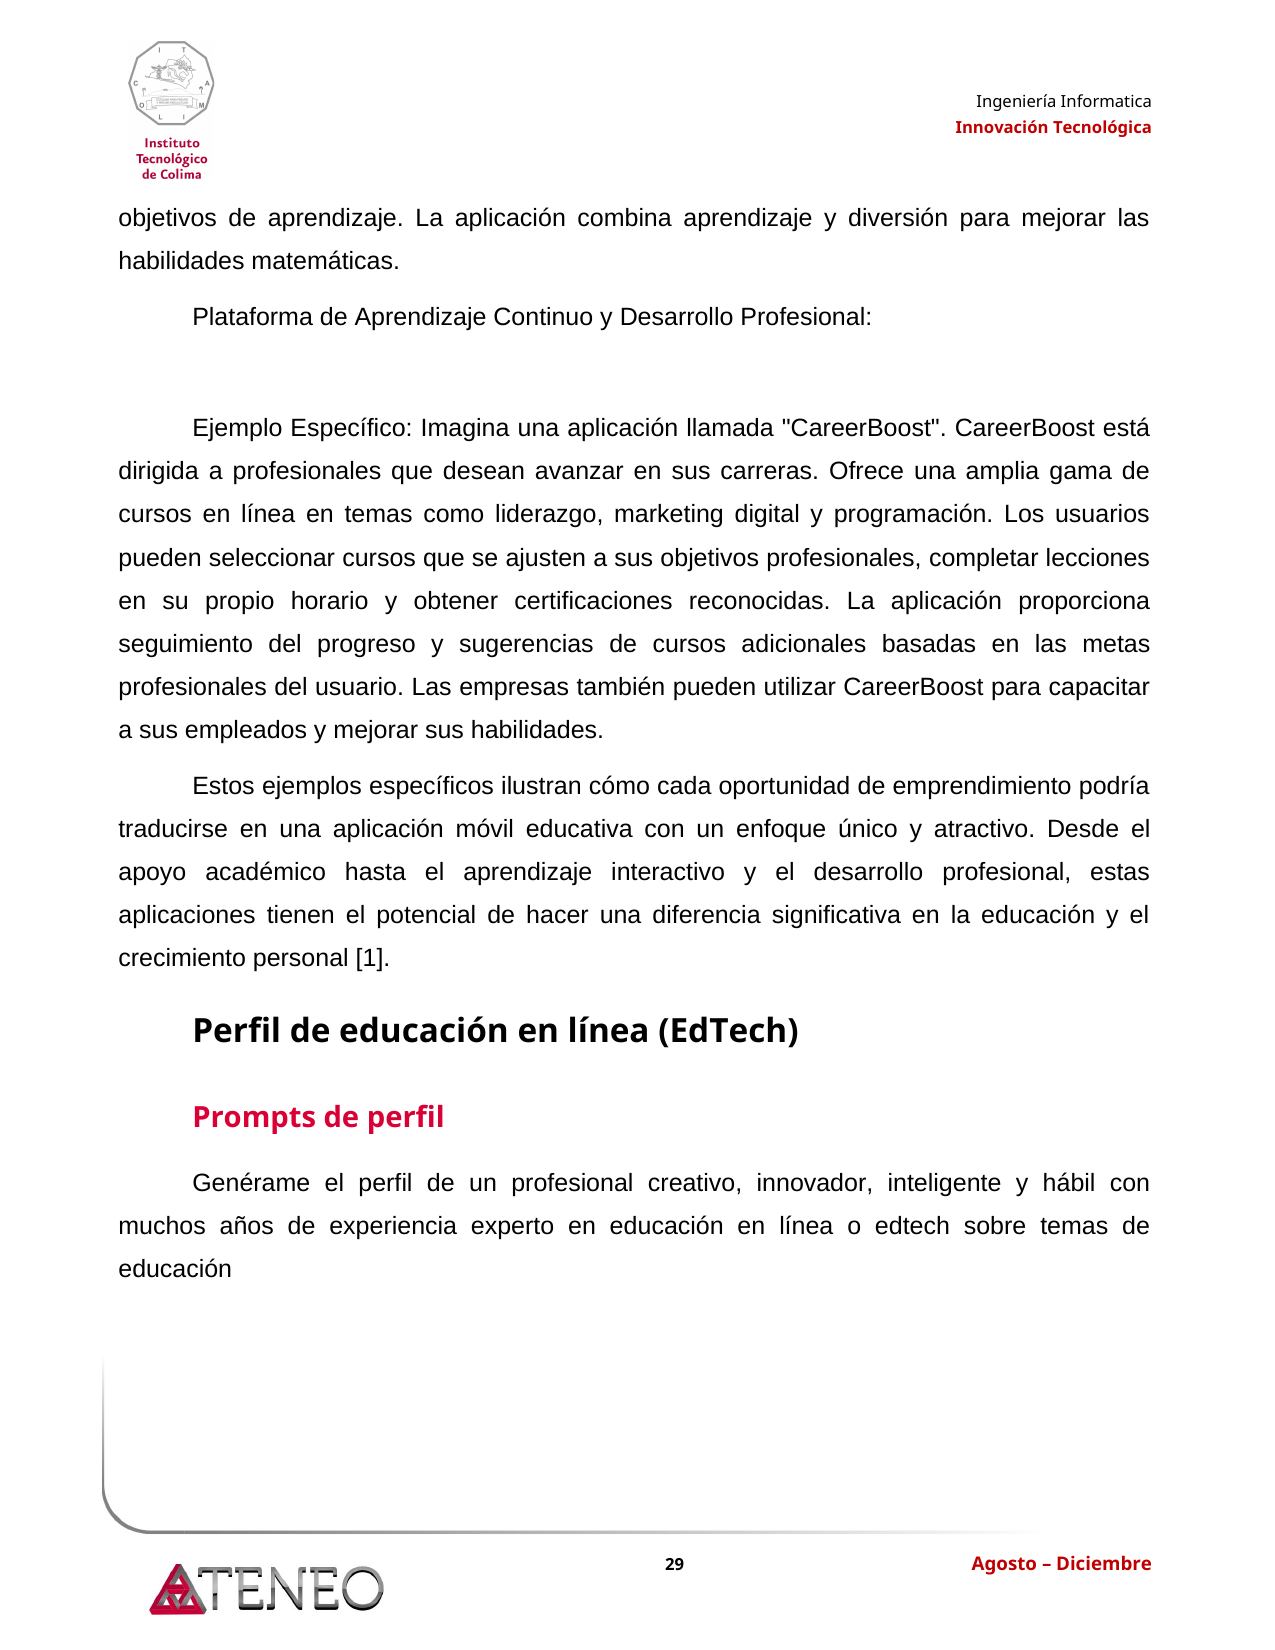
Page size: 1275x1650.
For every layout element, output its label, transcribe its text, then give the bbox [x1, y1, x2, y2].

text Ejemplo Específico: Imagina una aplicación llamada "CareerBoost". CareerBoost está dirigida a profesionales que desean avanzar en sus carreras. Ofrece una amplia gama de cursos en línea en temas como liderazgo, marketing digital y programación. Los usuarios pueden seleccionar cursos que se ajusten a sus objetivos profesionales, completar lecciones en su propio horario y obtener certificaciones reconocidas. La aplicación proporciona seguimiento del progreso y sugerencias de cursos adicionales basadas en las metas profesionales del usuario. Las empresas también pueden utilizar CareerBoost para capacitar a sus empleados y mejorar sus habilidades. [118, 413, 1152, 744]
picture [102, 1356, 1043, 1615]
text Plataforma de Aprendizaje Continuo y Desarrollo Profesional: [118, 302, 1152, 331]
text Estos ejemplos específicos ilustran cómo cada oportunidad de emprendimiento podría traducirse en una aplicación móvil educativa con un enfoque único y atractivo. Desde el apoyo académico hasta el aprendizaje interactivo y el desarrollo profesional, estas aplicaciones tienen el potencial de hacer una diferencia significativa en la educación y el crecimiento personal [1]. [118, 771, 1152, 972]
text Genérame el perfil de un profesional creativo, innovador, inteligente y hábil con muchos años de experiencia experto en educación en línea o edtech sobre temas de educación [118, 1168, 1152, 1283]
subtitle Prompts de perfil [118, 1096, 1152, 1136]
subtitle Perfil de educación en línea (EdTech) [118, 1007, 1152, 1052]
picture [128, 41, 215, 179]
